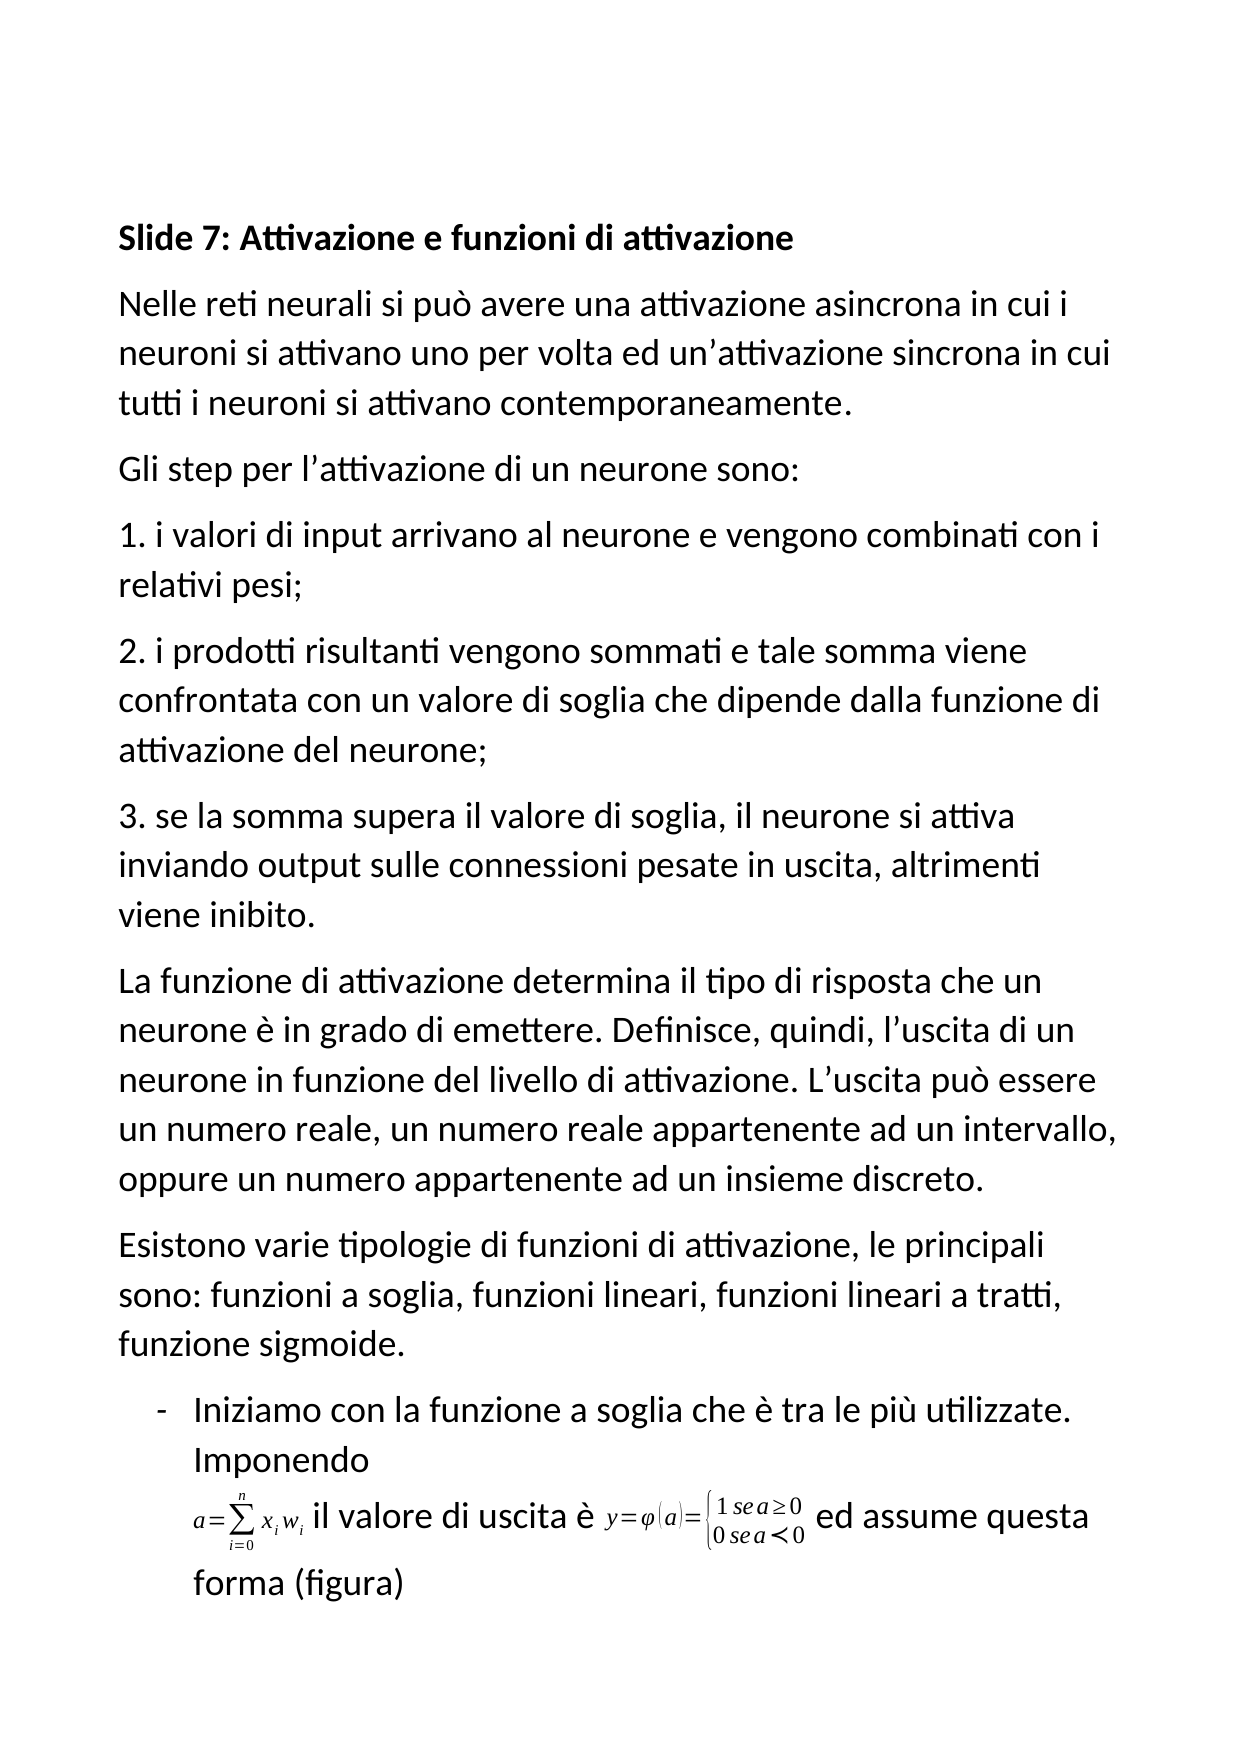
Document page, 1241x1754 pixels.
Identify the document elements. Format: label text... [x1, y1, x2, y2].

text La funzione di attivazione determina il tipo di risposta che un neurone è in grado di emettere. Deﬁnisce, quindi, l’uscita di un neurone in funzione del livello di attivazione. L’uscita può essere un numero reale, un numero reale appartenente ad un intervallo, oppure un numero appartenente ad un insieme discreto. [118, 957, 1122, 1201]
text Nelle reti neurali si può avere una attivazione asincrona in cui i neuroni si attivano uno per volta ed un’attivazione sincrona in cui tutti i neuroni si attivano contemporaneamente. [118, 280, 1122, 425]
list Iniziamo con la funzione a soglia che è tra le più utilizzate. Imponendo [156, 1386, 1122, 1481]
text Gli step per l’attivazione di un neurone sono: [118, 445, 1122, 491]
text 1. i valori di input arrivano al neurone e vengono combinati con i relativi pesi; [118, 511, 1122, 606]
text 2. i prodotti risultanti vengono sommati e tale somma viene confrontata con un valore di soglia che dipende dalla funzione di attivazione del neurone; [118, 627, 1122, 772]
list il valore di uscita è ed assume questa forma (figura) [193, 1485, 1122, 1604]
text Slide 7: Attivazione e funzioni di attivazione [118, 214, 1122, 259]
text 3. se la somma supera il valore di soglia, il neurone si attiva inviando output sulle connessioni pesate in uscita, altrimenti viene inibito. [118, 792, 1122, 937]
text Esistono varie tipologie di funzioni di attivazione, le principali sono: funzioni a soglia, funzioni lineari, funzioni lineari a tratti, funzione sigmoide. [118, 1221, 1122, 1366]
